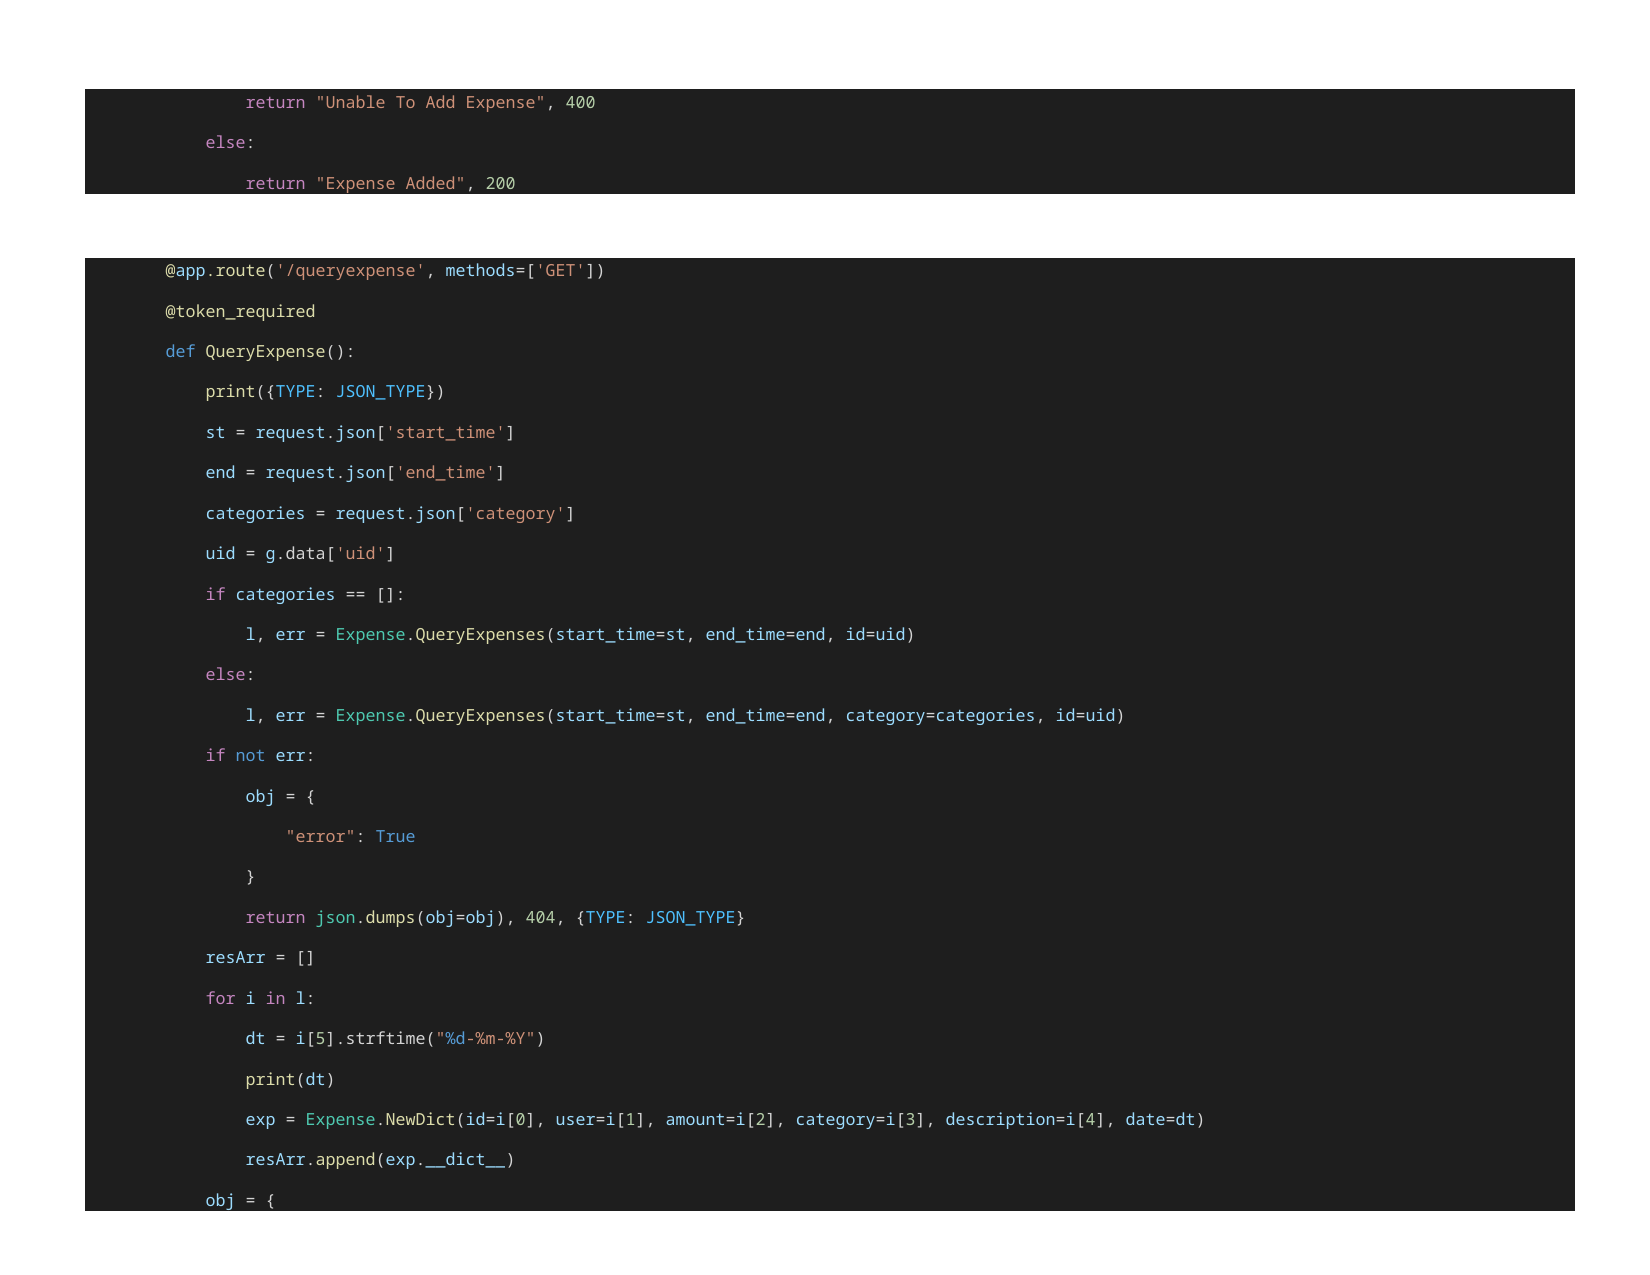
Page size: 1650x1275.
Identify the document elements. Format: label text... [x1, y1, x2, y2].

text resArr = [] [85, 945, 1575, 968]
text return "Expense Added", 200 [85, 170, 1575, 194]
text print(dt) [85, 1066, 1575, 1090]
text def QueryExpense(): [85, 338, 1575, 362]
text @token_required [85, 298, 1575, 322]
text print({TYPE: JSON_TYPE}) [85, 379, 1575, 403]
text dt = i[5].strftime("%d-%m-%Y") [85, 1026, 1575, 1049]
text obj = { [85, 1187, 1575, 1211]
text @app.route('/queryexpense', methods=['GET']) [85, 258, 1575, 281]
text categories = request.json['category'] [85, 500, 1575, 524]
text if categories == []: [85, 581, 1575, 605]
text exp = Expense.NewDict(id=i[0], user=i[1], amount=i[2], category=i[3], description=i[4], date=dt) [85, 1106, 1575, 1130]
text if not err: [85, 743, 1575, 766]
text else: [85, 662, 1575, 686]
text return "Unable To Add Expense", 400 [85, 89, 1575, 113]
text l, err = Expense.QueryExpenses(start_time=st, end_time=end, id=uid) [85, 621, 1575, 645]
text resArr.append(exp.__dict__) [85, 1147, 1575, 1171]
text else: [85, 130, 1575, 154]
text end = request.json['end_time'] [85, 460, 1575, 483]
text for i in l: [85, 985, 1575, 1009]
text obj = { [85, 783, 1575, 807]
text uid = g.data['uid'] [85, 541, 1575, 564]
text "error": True [85, 823, 1575, 847]
text st = request.json['start_time'] [85, 419, 1575, 443]
text } [85, 864, 1575, 888]
text return json.dumps(obj=obj), 404, {TYPE: JSON_TYPE} [85, 904, 1575, 928]
text l, err = Expense.QueryExpenses(start_time=st, end_time=end, category=categories, id=uid) [85, 702, 1575, 726]
